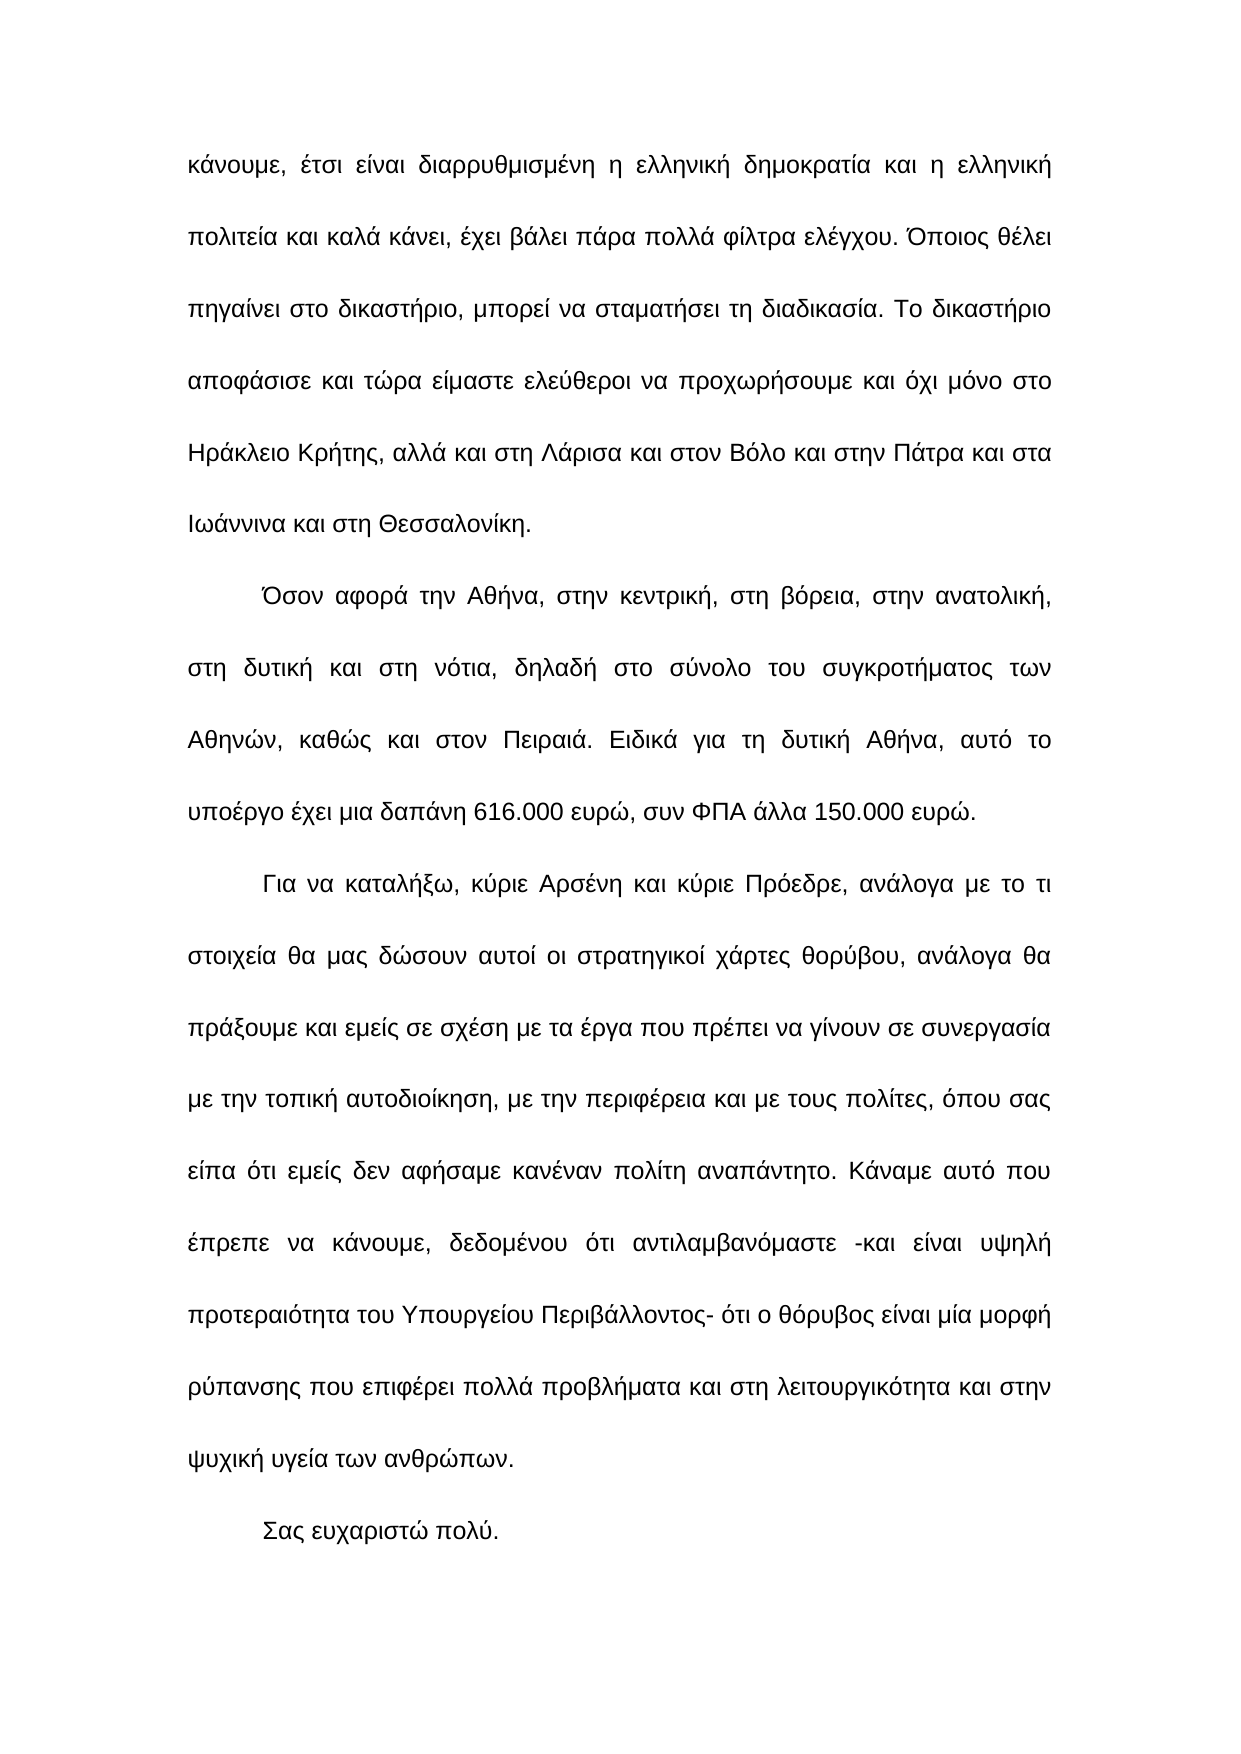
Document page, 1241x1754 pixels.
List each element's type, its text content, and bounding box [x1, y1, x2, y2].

text Για να καταλήξω, κύριε Αρσένη και κύριε Πρόεδρε, ανάλογα με το τι στοιχεία θα μας δώσουν αυτοί οι στρατηγικοί χάρτες θορύβου, ανάλογα θα πράξουμε και εμείς σε σχέση με τα έργα που πρέπει να γίνουν σε συνεργασία με την τοπική αυτοδιοίκηση, με την περιφέρεια και με τους πολίτες, όπου σας είπα ότι εμείς δεν αφήσαμε κανέναν πολίτη αναπάντητο. Κάναμε αυτό που έπρεπε να κάνουμε, δεδομένου ότι αντιλαμβανόμαστε -και είναι υψηλή προτεραιότητα του Υπουργείου Περιβάλλοντος- ότι ο θόρυβος είναι μία μορφή ρύπανσης που επιφέρει πολλά προβλήματα και στη λειτουργικότητα και στην ψυχική υγεία των ανθρώπων. [187, 869, 1053, 1472]
text Όσον αφορά την Αθήνα, στην κεντρική, στη βόρεια, στην ανατολική, στη δυτική και στη νότια, δηλαδή στο σύνολο του συγκροτήματος των Αθηνών, καθώς και στον Πειραιά. Ειδικά για τη δυτική Αθήνα, αυτό το υποέργο έχει μια δαπάνη 616.000 ευρώ, συν ΦΠΑ άλλα 150.000 ευρώ. [187, 581, 1053, 826]
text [187, 150, 1053, 538]
text Σας ευχαριστώ πολύ. [187, 1516, 1053, 1544]
